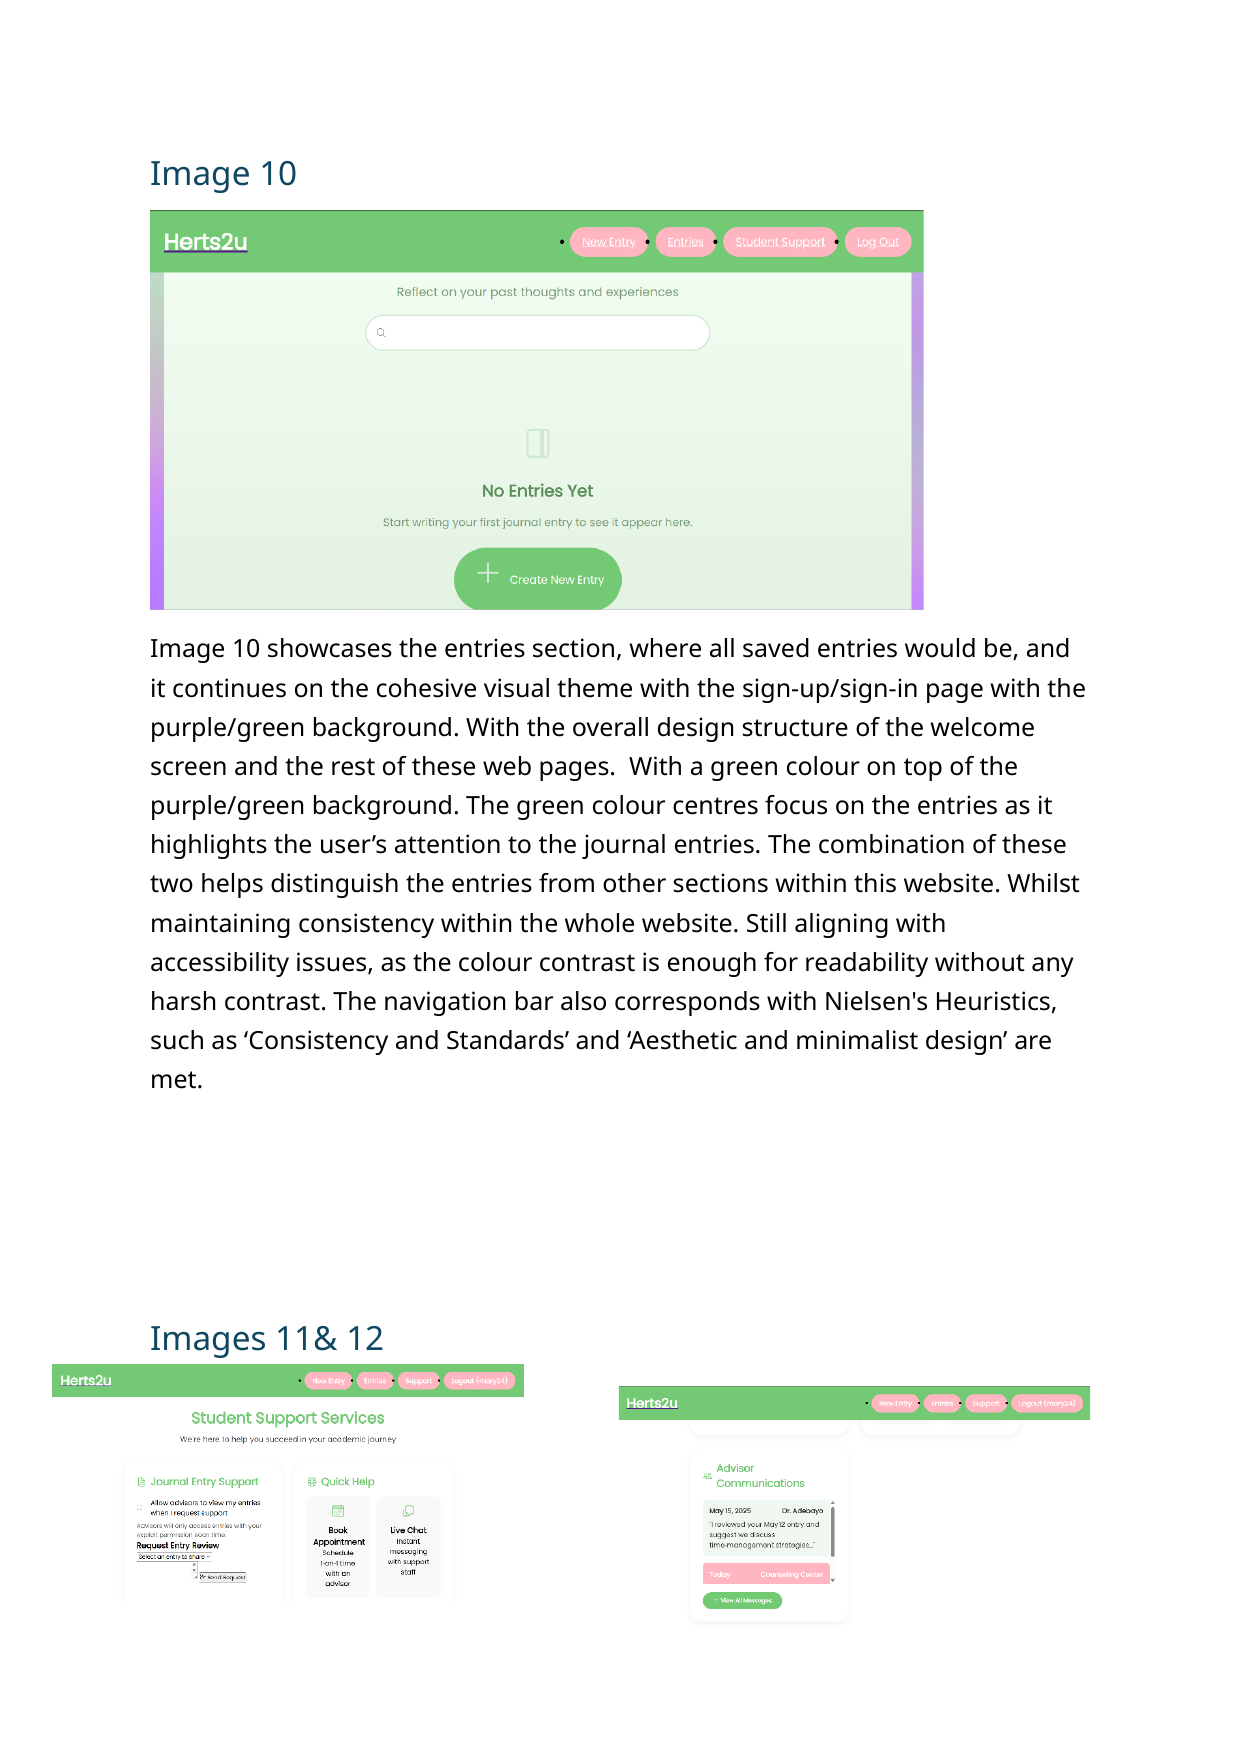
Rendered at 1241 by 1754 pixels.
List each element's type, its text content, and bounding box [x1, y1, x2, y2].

picture [618, 1386, 1091, 1628]
subtitle Image 10 [150, 150, 1090, 195]
picture [52, 1364, 525, 1602]
subtitle Images 11& 12 [150, 1315, 1090, 1360]
text Image 10 showcases the entries section, where all saved entries would be, and it continues on the cohesive visual theme with the sign-up/sign-in page with the purple/green background. With the overall design structure of the welcome screen and the rest of these web pages. With a green colour on top of the purple/green background. The green colour centres focus on the entries as it highlights the user’s attention to the journal entries. The combination of these two helps distinguish the entries from other sections within this website. Whilst maintaining consistency within the whole website. Still aligning with accessibility issues, as the colour contrast is enough for readability without any harsh contrast. The navigation bar also corresponds with Nielsen's Heuristics, such as ‘Consistency and Standards’ and ‘Aesthetic and minimalist design’ are met. [150, 631, 1090, 1096]
picture [150, 210, 924, 610]
